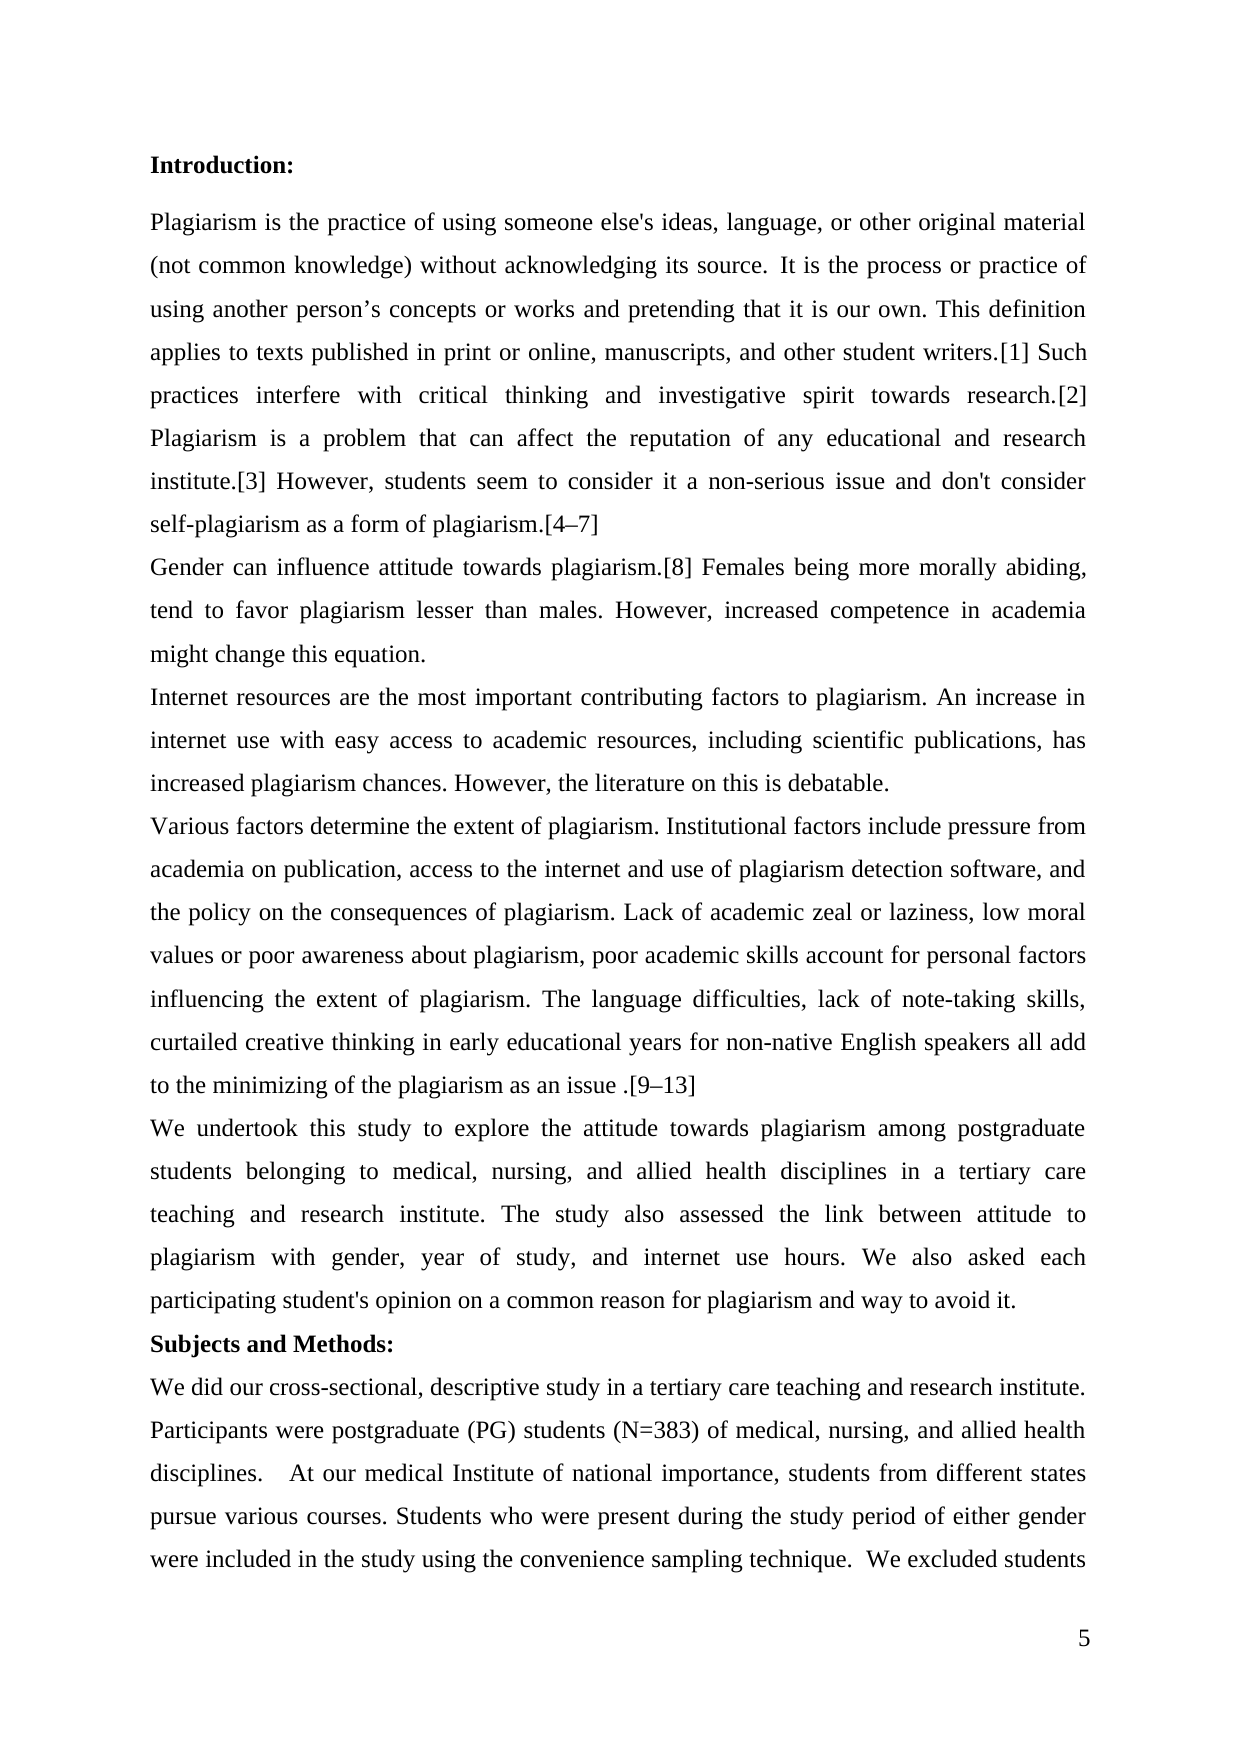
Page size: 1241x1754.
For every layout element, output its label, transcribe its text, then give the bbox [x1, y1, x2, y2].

text Various factors determine the extent of plagiarism. Institutional factors include pressure from academia on publication, access to the internet and use of plagiarism detection software, and the policy on the consequences of plagiarism. Lack of academic zeal or laziness, low moral values or poor awareness about plagiarism, poor academic skills account for personal factors influencing the extent of plagiarism. The language difficulties, lack of note-taking skills, curtailed creative thinking in early educational years for non-native English speakers all add to the minimizing of the plagiarism as an issue .[9–13] [150, 811, 1087, 1099]
text Introduction: [150, 150, 1090, 179]
text Gender can influence attitude towards plagiarism.[8] Females being more morally abiding, tend to favor plagiarism lesser than males. However, increased competence in academia might change this equation. [150, 552, 1087, 667]
text Plagiarism is the practice of using someone else's ideas, language, or other original material (not common knowledge) without acknowledging its source. It is the process or practice of using another person’s concepts or works and pretending that it is our own. This definition applies to texts published in print or online, manuscripts, and other student writers.[1] Such practices interfere with critical thinking and investigative spirit towards research.[2] Plagiarism is a problem that can affect the reputation of any educational and research institute.[3] However, students seem to consider it a non-serious issue and don't consider self-plagiarism as a form of plagiarism.[4–7] [150, 207, 1087, 538]
text Subjects and Methods: [150, 1329, 1090, 1357]
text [150, 1372, 1087, 1573]
text We undertook this study to explore the attitude towards plagiarism among postgraduate students belonging to medical, nursing, and allied health disciplines in a tertiary care teaching and research institute. The study also assessed the link between attitude to plagiarism with gender, year of study, and internet use hours. We also asked each participating student's opinion on a common reason for plagiarism and way to avoid it. [150, 1113, 1087, 1314]
text Internet resources are the most important contributing factors to plagiarism. An increase in internet use with easy access to academic resources, including scientific publications, has increased plagiarism chances. However, the literature on this is debatable. [150, 682, 1087, 797]
